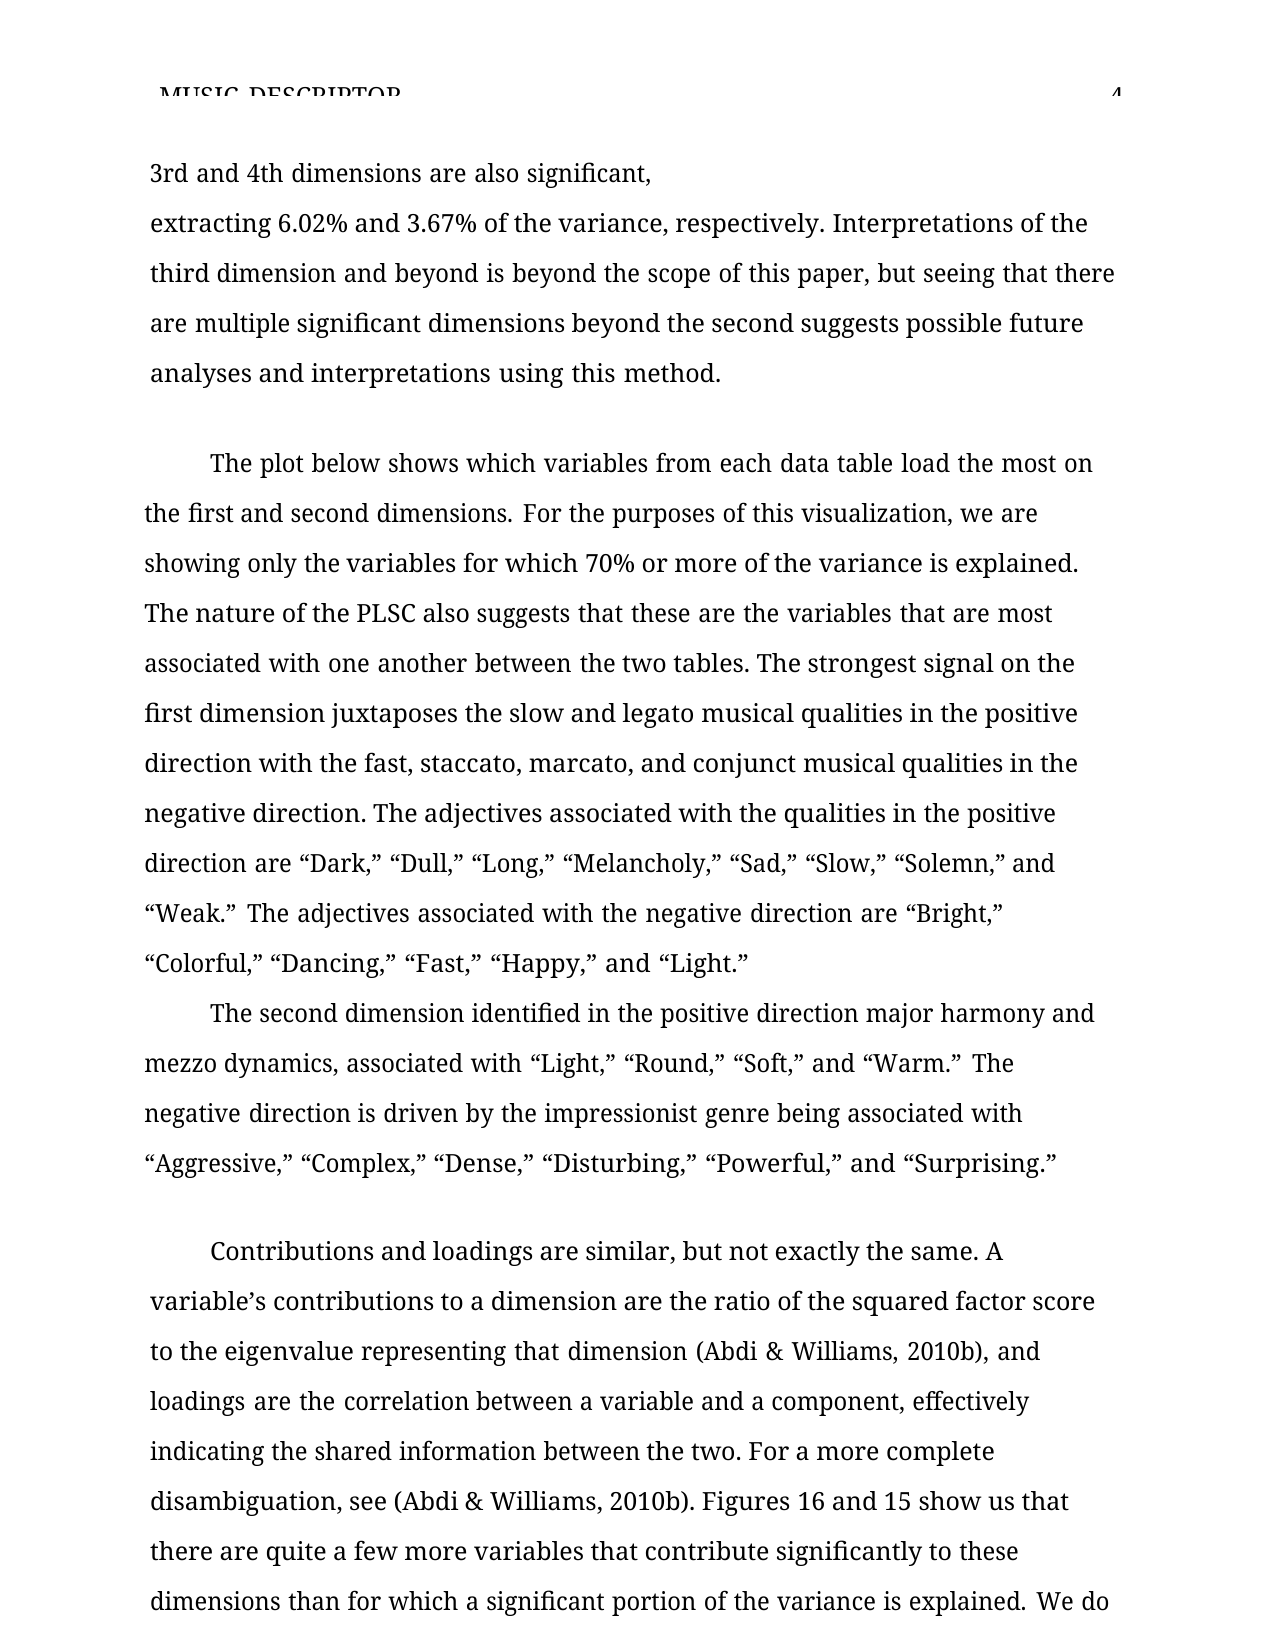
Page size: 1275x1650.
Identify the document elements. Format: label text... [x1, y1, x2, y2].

text The plot below shows which variables from each data table load the most on the first and second dimensions. For the purposes of this visualization, we are showing only the variables for which 70% or more of the variance is explained. The nature of the PLSC also suggests that these are the variables that are most associated with one another between the two tables. The strongest signal on the first dimension juxtaposes the slow and legato musical qualities in the positive direction with the fast, staccato, marcato, and conjunct musical qualities in the negative direction. The adjectives associated with the qualities in the positive direction are “Dark,” “Dull,” “Long,” “Melancholy,” “Sad,” “Slow,” “Solemn,” and “Weak.” The adjectives associated with the negative direction are “Bright,” “Colorful,” “Dancing,” “Fast,” “Happy,” and “Light.” [144, 445, 1127, 979]
text 3rd and 4th dimensions are also significant, [149, 155, 1142, 189]
text extracting 6.02% and 3.67% of the variance, respectively. Interpretations of the third dimension and beyond is beyond the scope of this paper, but seeing that there are multiple significant dimensions beyond the second suggests possible future analyses and interpretations using this method. [150, 205, 1125, 389]
text The second dimension identified in the positive direction major harmony and mezzo dynamics, associated with “Light,” “Round,” “Soft,” and “Warm.” The negative direction is driven by the impressionist genre being associated with “Aggressive,” “Complex,” “Dense,” “Disturbing,” “Powerful,” and “Surprising.” [144, 995, 1117, 1179]
text Contributions and loadings are similar, but not exactly the same. A variable’s contributions to a dimension are the ratio of the squared factor score to the eigenvalue representing that dimension (Abdi & Williams, 2010b), and loadings are the correlation between a variable and a component, effectively indicating the shared information between the two. For a more complete disambiguation, see (Abdi & Williams, 2010b). Figures 16 and 15 show us that there are quite a few more variables that contribute significantly to these dimensions than for which a significant portion of the variance is explained. We do [150, 1234, 1121, 1618]
